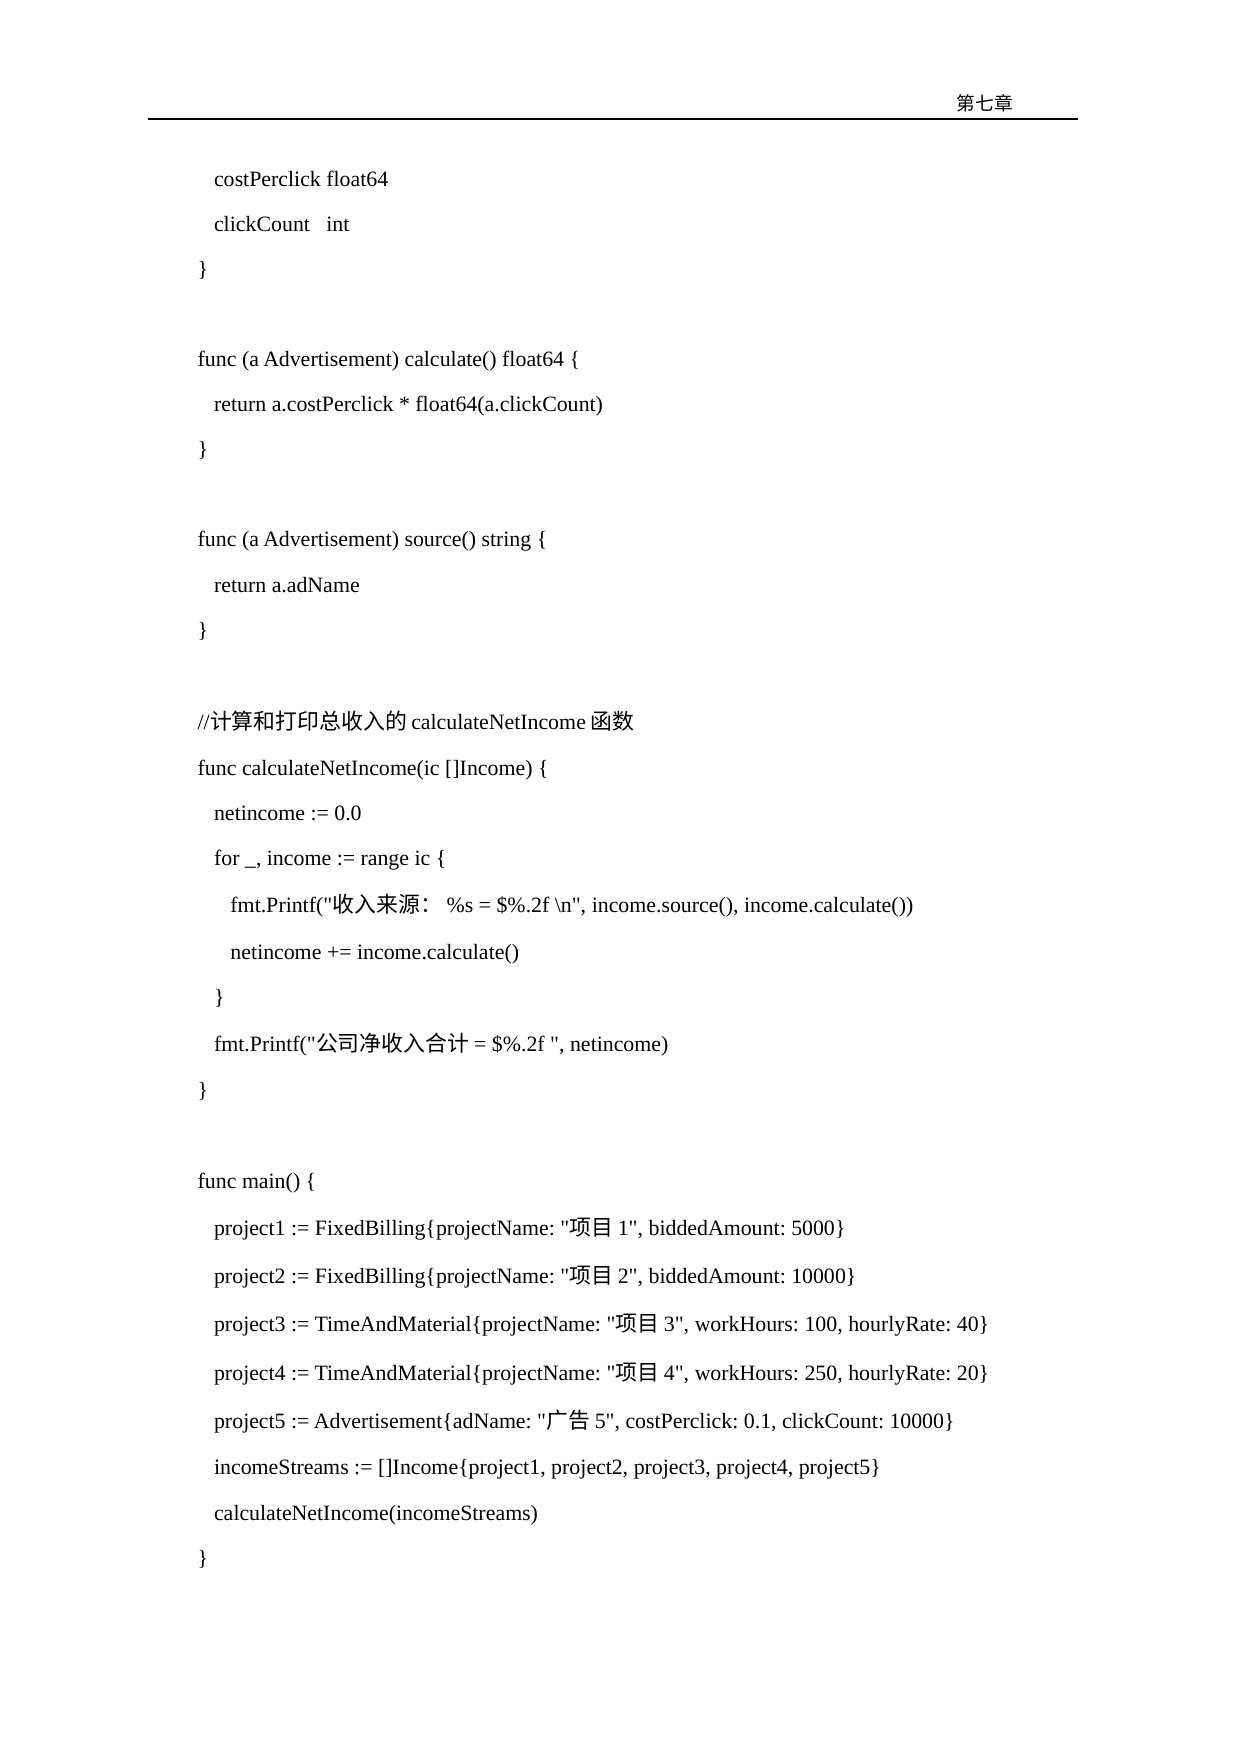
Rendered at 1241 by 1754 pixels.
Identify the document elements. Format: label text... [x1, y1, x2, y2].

list func (a Advertisement) calculate() float64 { [148, 342, 1078, 375]
list } [148, 1074, 1078, 1106]
list calculateNetIncome(incomeStreams) [148, 1496, 1078, 1528]
list func (a Advertisement) source() string { [148, 523, 1078, 555]
list project2 := FixedBilling{projectName: "项目2", biddedAmount: 10000} [148, 1257, 1078, 1290]
list for _, income := range ic { [148, 842, 1078, 874]
list project5 := Advertisement{adName: "广告5", costPerclick: 0.1, clickCount: 10000} [148, 1402, 1078, 1435]
list incomeStreams := []Income{project1, project2, project3, project4, project5} [148, 1451, 1078, 1483]
list costPerclick float64 [148, 162, 1078, 194]
list clickCount int [148, 207, 1078, 239]
list } [148, 613, 1078, 646]
list project3 := TimeAndMaterial{projectName: "项目3", workHours: 100, hourlyRate: 40} [148, 1306, 1078, 1338]
list fmt.Printf("公司净收入合计 = $%.2f ", netincome) [148, 1025, 1078, 1058]
list project4 := TimeAndMaterial{projectName: "项目4", workHours: 250, hourlyRate: 20} [148, 1354, 1078, 1387]
list func calculateNetIncome(ic []Income) { [148, 752, 1078, 784]
list netincome += income.calculate() [148, 935, 1078, 968]
list project1 := FixedBilling{projectName: "项目1", biddedAmount: 5000} [148, 1209, 1078, 1242]
list return a.costPerclick * float64(a.clickCount) [148, 387, 1078, 420]
list return a.adName [148, 568, 1078, 600]
list //计算和打印总收入的calculateNetIncome函数 [148, 703, 1078, 736]
list netincome := 0.0 [148, 797, 1078, 829]
list func main() { [148, 1164, 1078, 1196]
list } [148, 1541, 1078, 1573]
list } [148, 433, 1078, 465]
list } [148, 980, 1078, 1013]
list fmt.Printf("收入来源： %s = $%.2f \n", income.source(), income.calculate()) [148, 887, 1078, 919]
list } [148, 252, 1078, 285]
